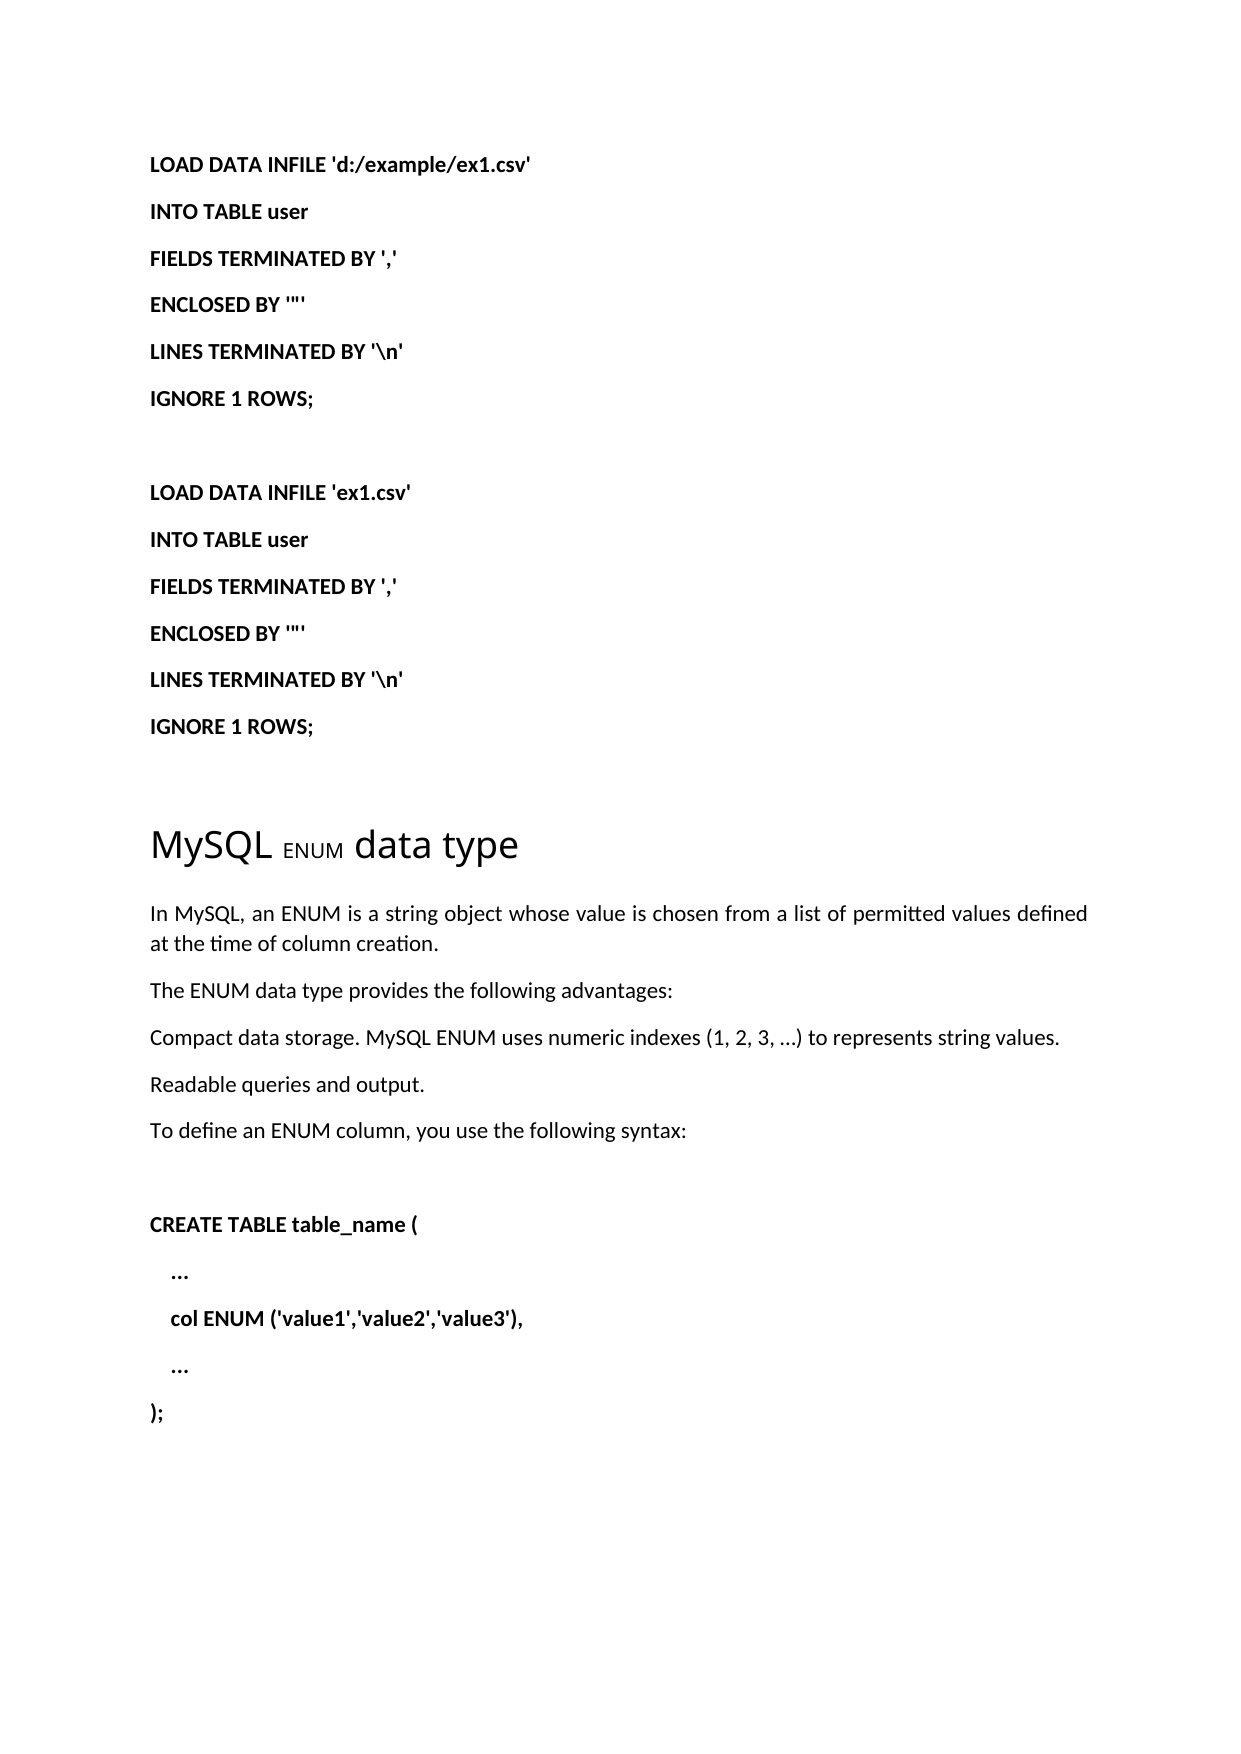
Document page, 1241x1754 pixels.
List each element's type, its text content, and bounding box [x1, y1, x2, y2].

text Compact data storage. MySQL ENUM uses numeric indexes (1, 2, 3, …) to represents string values. [150, 1023, 1090, 1051]
text IGNORE 1 ROWS; [150, 712, 1090, 741]
text The ENUM data type provides the following advantages: [150, 976, 1090, 1004]
text IGNORE 1 ROWS; [150, 384, 1090, 412]
text LOAD DATA INFILE 'ex1.csv' [150, 478, 1090, 506]
text INTO TABLE user [150, 525, 1090, 553]
text INTO TABLE user [150, 197, 1090, 225]
text CREATE TABLE table_name ( [150, 1210, 1090, 1238]
text LINES TERMINATED BY '\n' [150, 666, 1090, 694]
text ... [150, 1257, 1090, 1285]
text ENCLOSED BY '"' [150, 291, 1090, 319]
text LINES TERMINATED BY '\n' [150, 337, 1090, 366]
text FIELDS TERMINATED BY ',' [150, 244, 1090, 272]
text ... [150, 1351, 1090, 1379]
text To define an ENUM column, you use the following syntax: [150, 1117, 1090, 1145]
text Readable queries and output. [150, 1070, 1090, 1098]
text MySQL ENUM data type [150, 819, 1090, 870]
text FIELDS TERMINATED BY ',' [150, 572, 1090, 600]
text col ENUM ('value1','value2','value3'), [150, 1304, 1090, 1332]
text ENCLOSED BY '"' [150, 619, 1090, 647]
text ); [150, 1398, 1090, 1426]
text In MySQL, an ENUM is a string object whose value is chosen from a list of permitted values defined at the time of column creation. [150, 899, 1090, 957]
text LOAD DATA INFILE 'd:/example/ex1.csv' [150, 150, 1090, 178]
